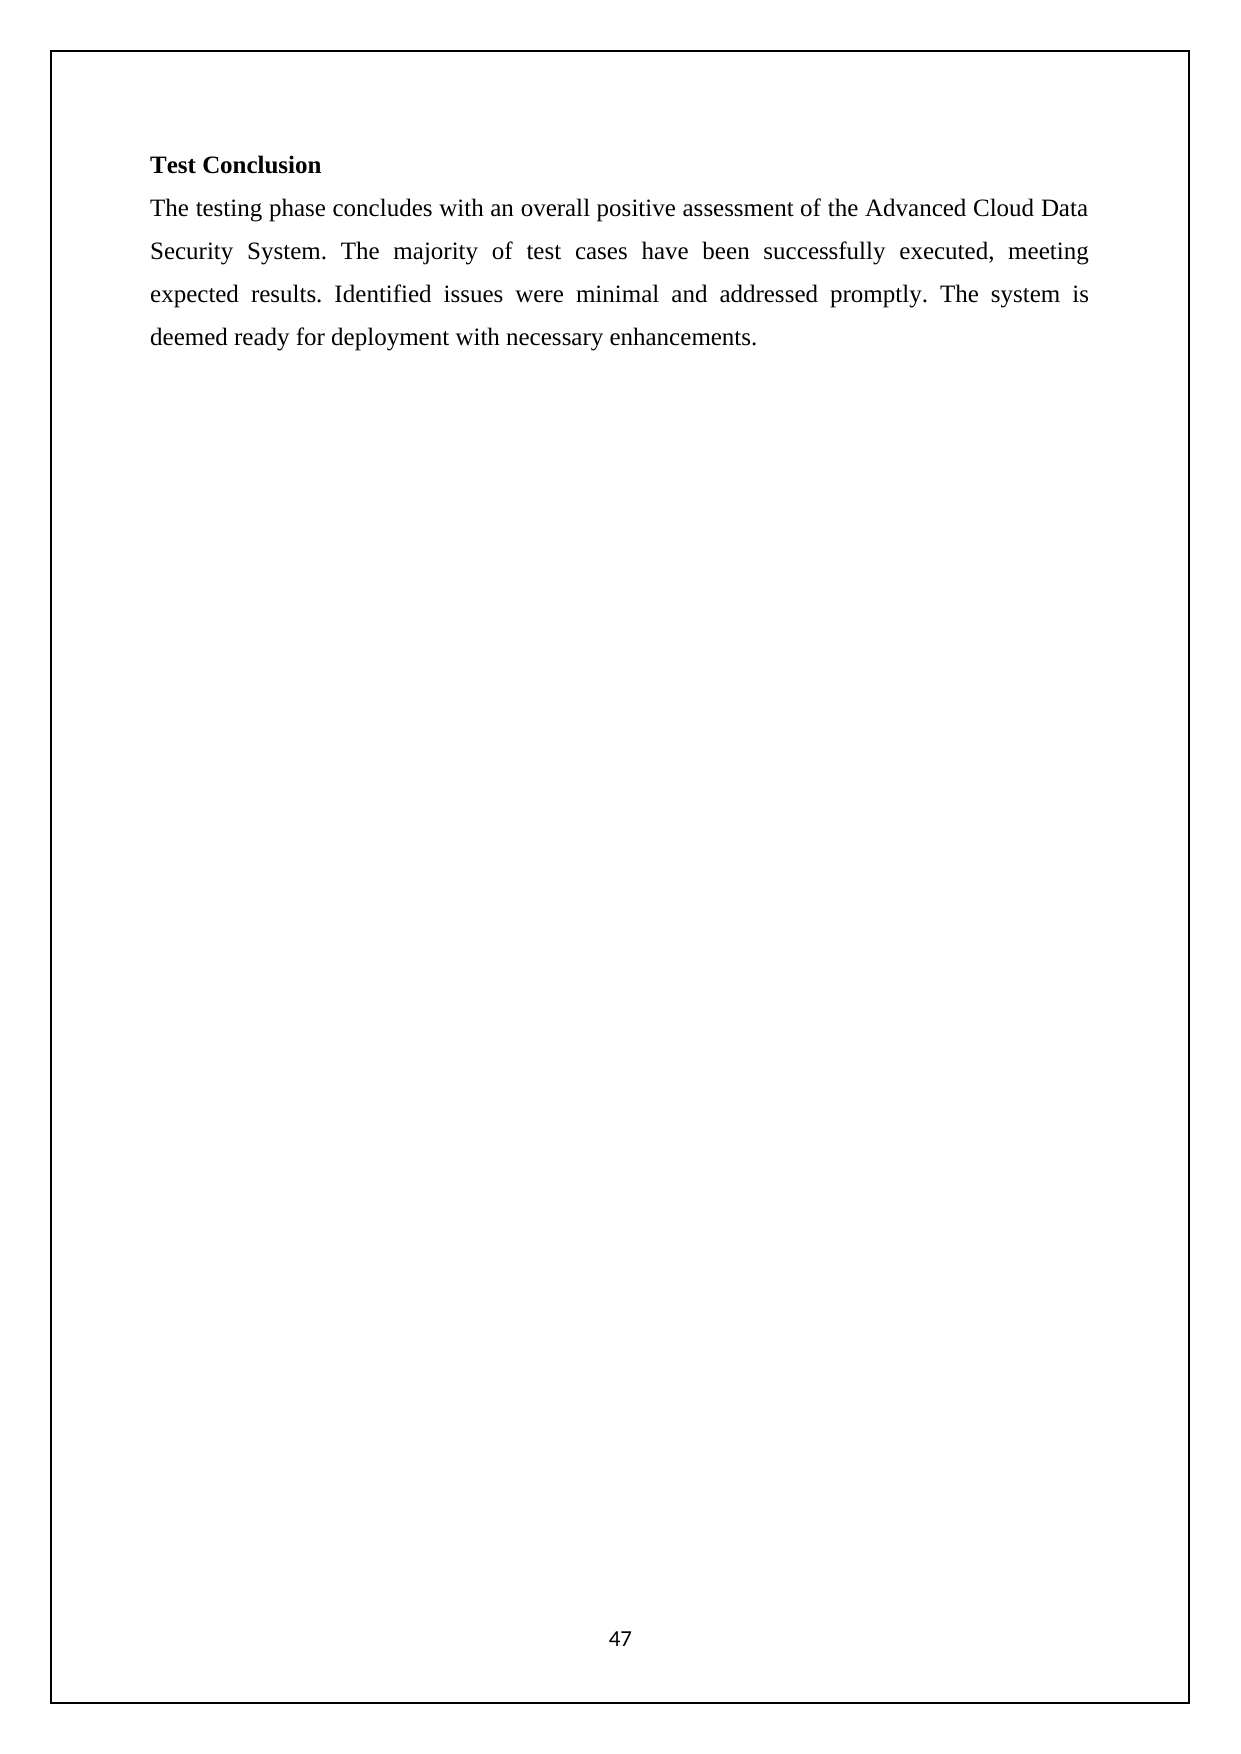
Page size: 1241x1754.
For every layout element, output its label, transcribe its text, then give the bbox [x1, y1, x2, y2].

text The testing phase concludes with an overall positive assessment of the Advanced Cloud Data Security System. The majority of test cases have been successfully executed, meeting expected results. Identified issues were minimal and addressed promptly. The system is deemed ready for deployment with necessary enhancements. [150, 193, 1090, 351]
text Test Conclusion [150, 150, 1090, 179]
